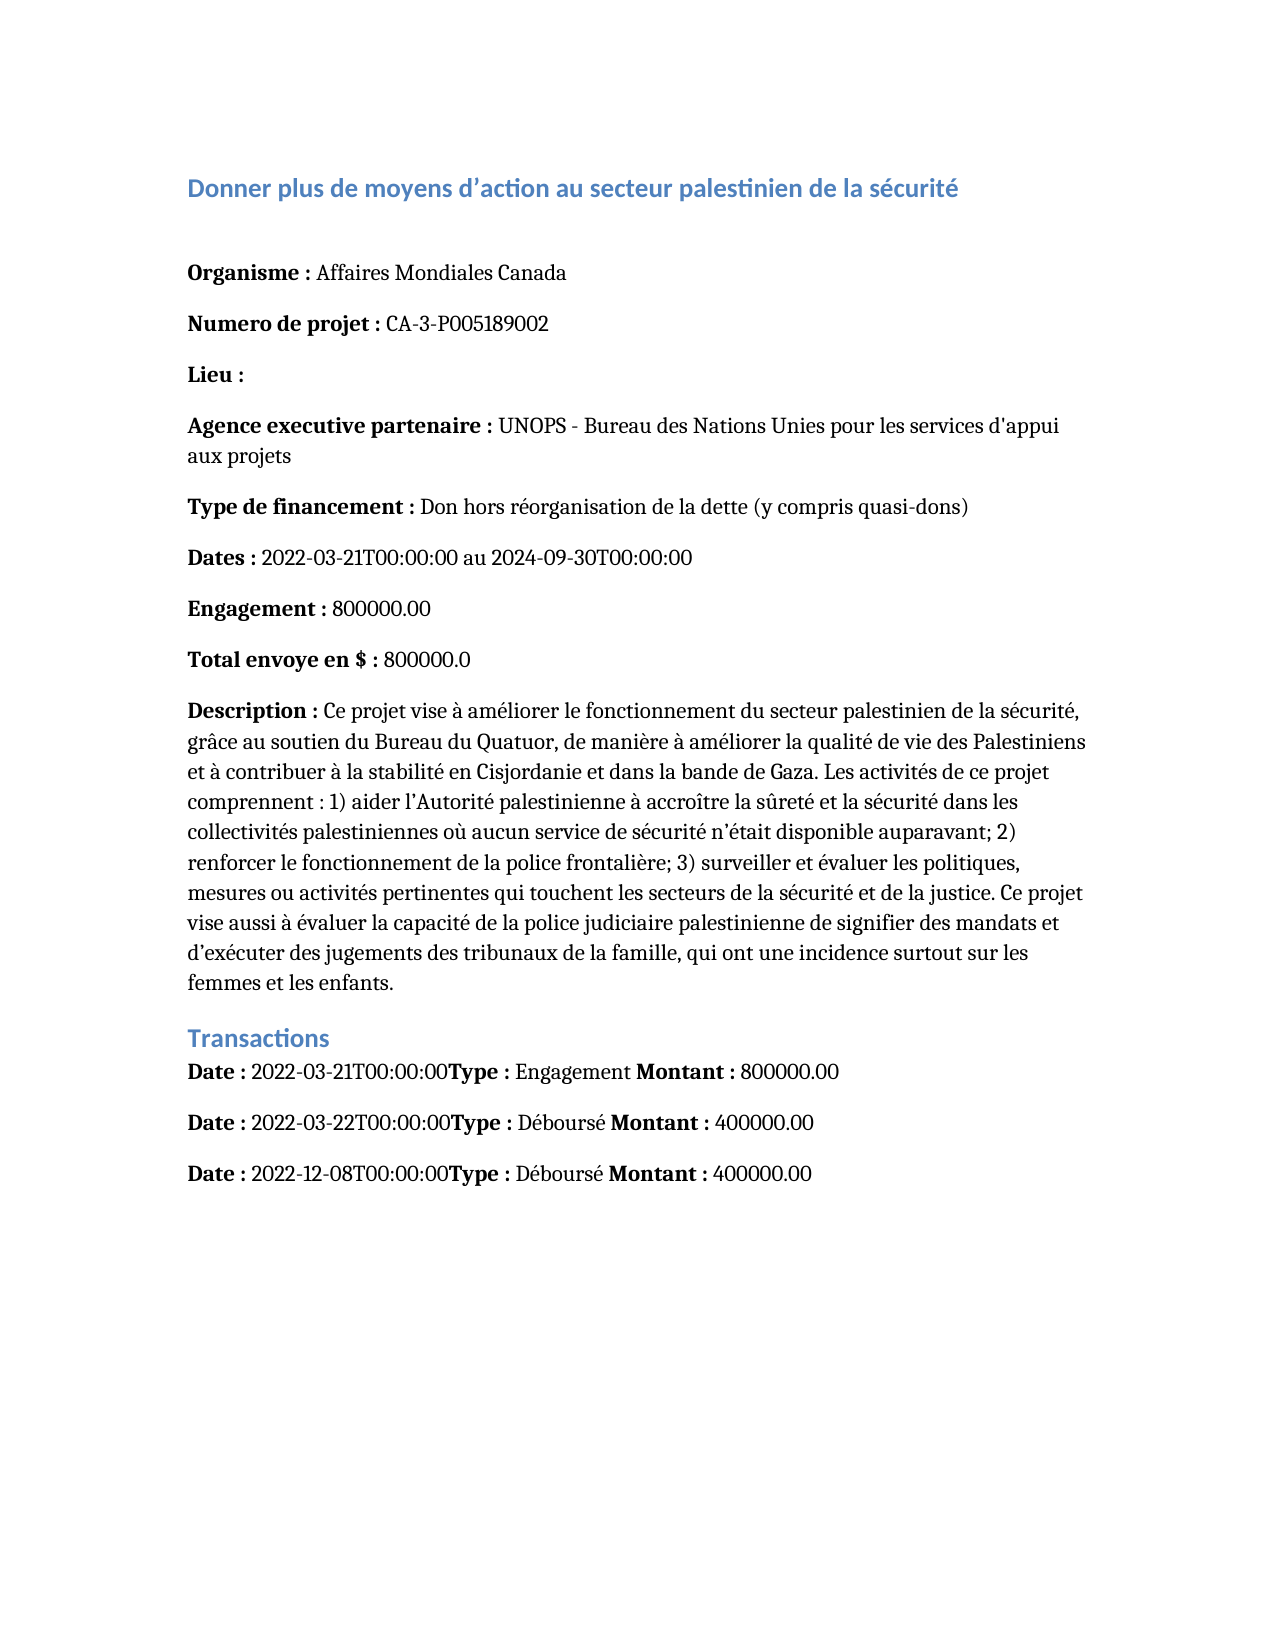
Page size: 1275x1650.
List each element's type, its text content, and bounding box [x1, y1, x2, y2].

text Engagement : 800000.00 [187, 596, 1087, 623]
text Dates : 2022-03-21T00:00:00 au 2024-09-30T00:00:00 [187, 545, 1087, 572]
text Date : 2022-12-08T00:00:00Type : Déboursé Montant : 400000.00 [187, 1161, 1087, 1188]
text Agence executive partenaire : UNOPS - Bureau des Nations Unies pour les services d'appui aux projets [187, 413, 1087, 469]
text Type de financement : Don hors réorganisation de la dette (y compris quasi-dons) [187, 494, 1087, 521]
text Lieu : [187, 362, 1087, 388]
text Date : 2022-03-22T00:00:00Type : Déboursé Montant : 400000.00 [187, 1110, 1087, 1137]
text Organisme : Affaires Mondiales Canada [187, 260, 1087, 286]
subtitle Donner plus de moyens d’action au secteur palestinien de la sécurité [187, 171, 1087, 204]
text Description : Ce projet vise à améliorer le fonctionnement du secteur palestinien de la sécurité, grâce au soutien du Bureau du Quatuor, de manière à améliorer la qualité de vie des Palestiniens et à contribuer à la stabilité en Cisjordanie et dans la bande de Gaza. Les activités de ce projet comprennent : 1) aider l’Autorité palestinienne à accroître la sûreté et la sécurité dans les collectivités palestiniennes où aucun service de sécurité n’était disponible auparavant; 2) renforcer le fonctionnement de la police frontalière; 3) surveiller et évaluer les politiques, mesures ou activités pertinentes qui touchent les secteurs de la sécurité et de la justice. Ce projet vise aussi à évaluer la capacité de la police judiciaire palestinienne de signifier des mandats et d’exécuter des jugements des tribunaux de la famille, qui ont une incidence surtout sur les femmes et les enfants. [187, 698, 1087, 997]
text Numero de projet : CA-3-P005189002 [187, 311, 1087, 337]
text Date : 2022-03-21T00:00:00Type : Engagement Montant : 800000.00 [187, 1059, 1087, 1086]
subtitle Transactions [187, 1021, 1087, 1054]
text Total envoye en $ : 800000.0 [187, 647, 1087, 674]
